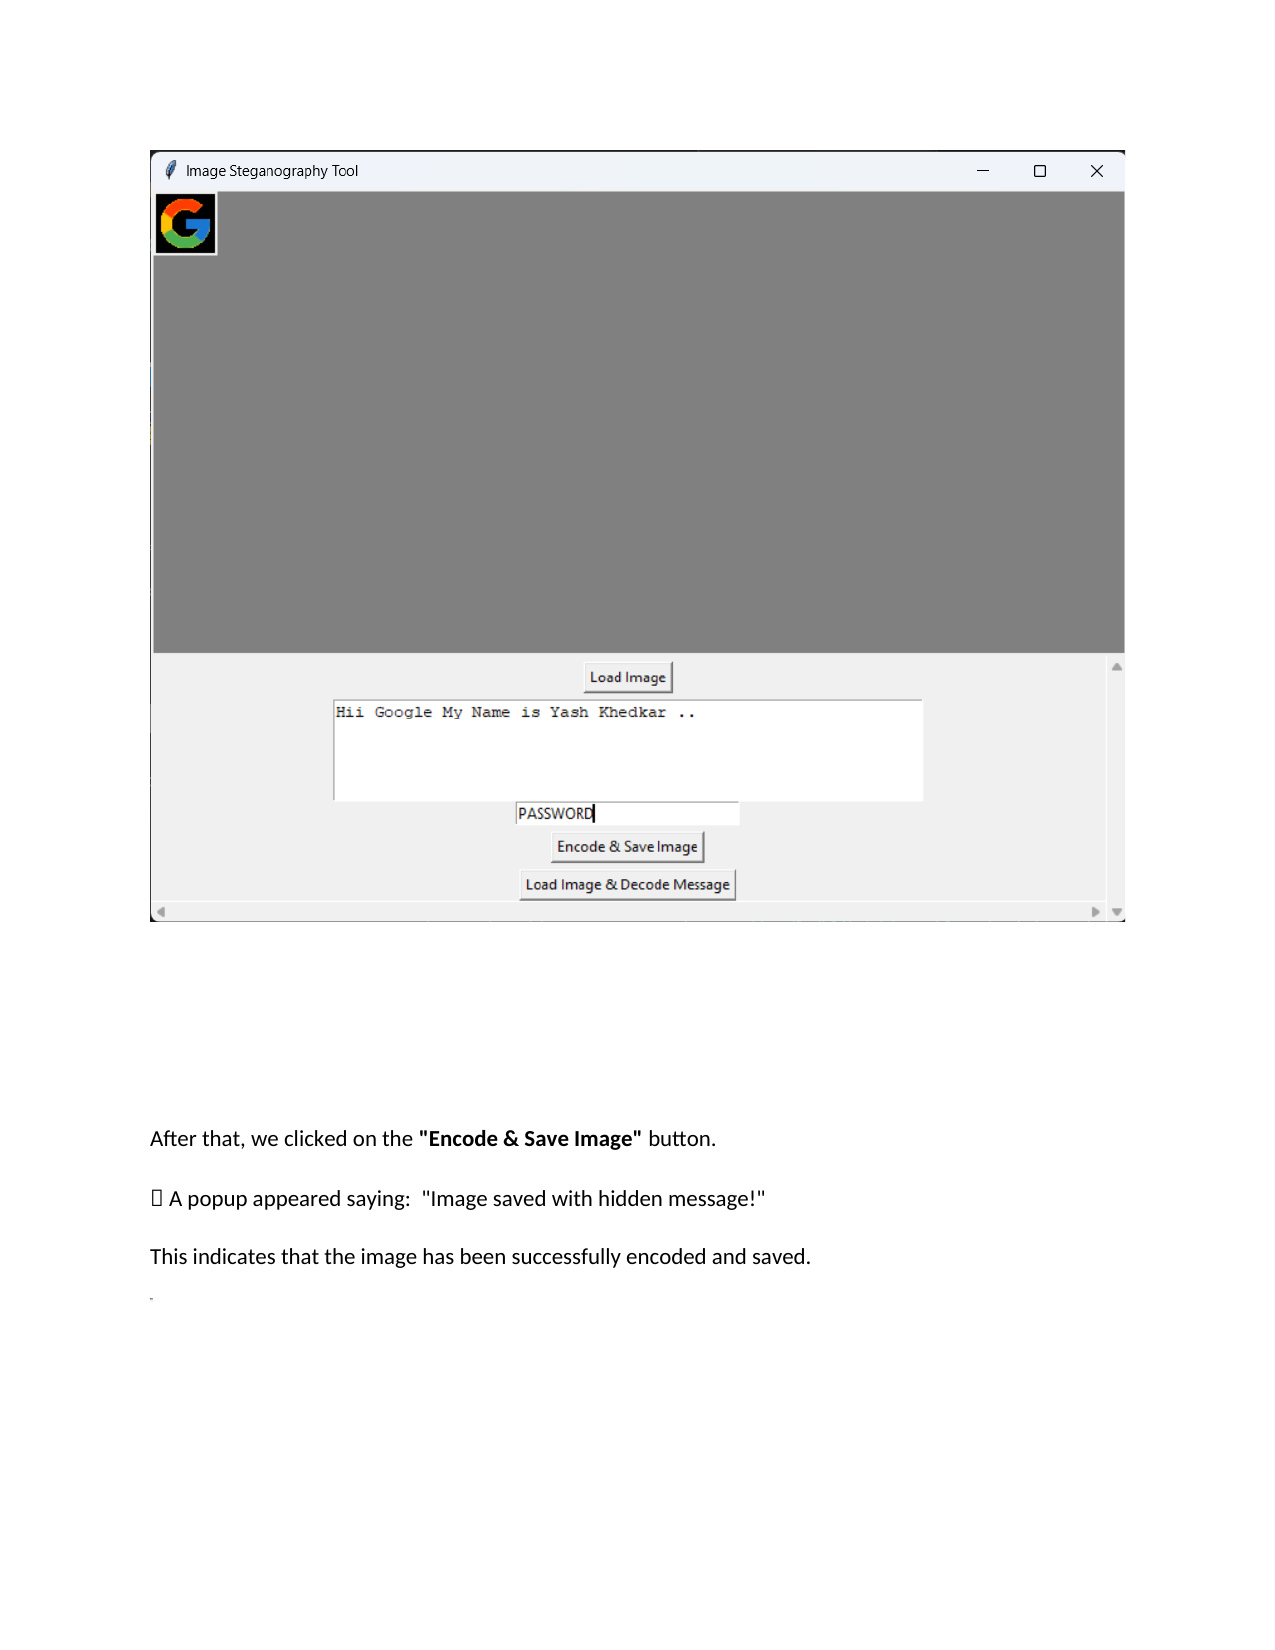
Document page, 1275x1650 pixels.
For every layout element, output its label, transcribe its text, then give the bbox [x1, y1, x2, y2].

text ✅ A popup appeared saying: "Image saved with hidden message!" [150, 1181, 1125, 1213]
text This indicates that the image has been successfully encoded and saved. [150, 1242, 1125, 1270]
text After that, we clicked on the "Encode & Save Image" button. [150, 1124, 1125, 1152]
picture [150, 150, 1125, 922]
